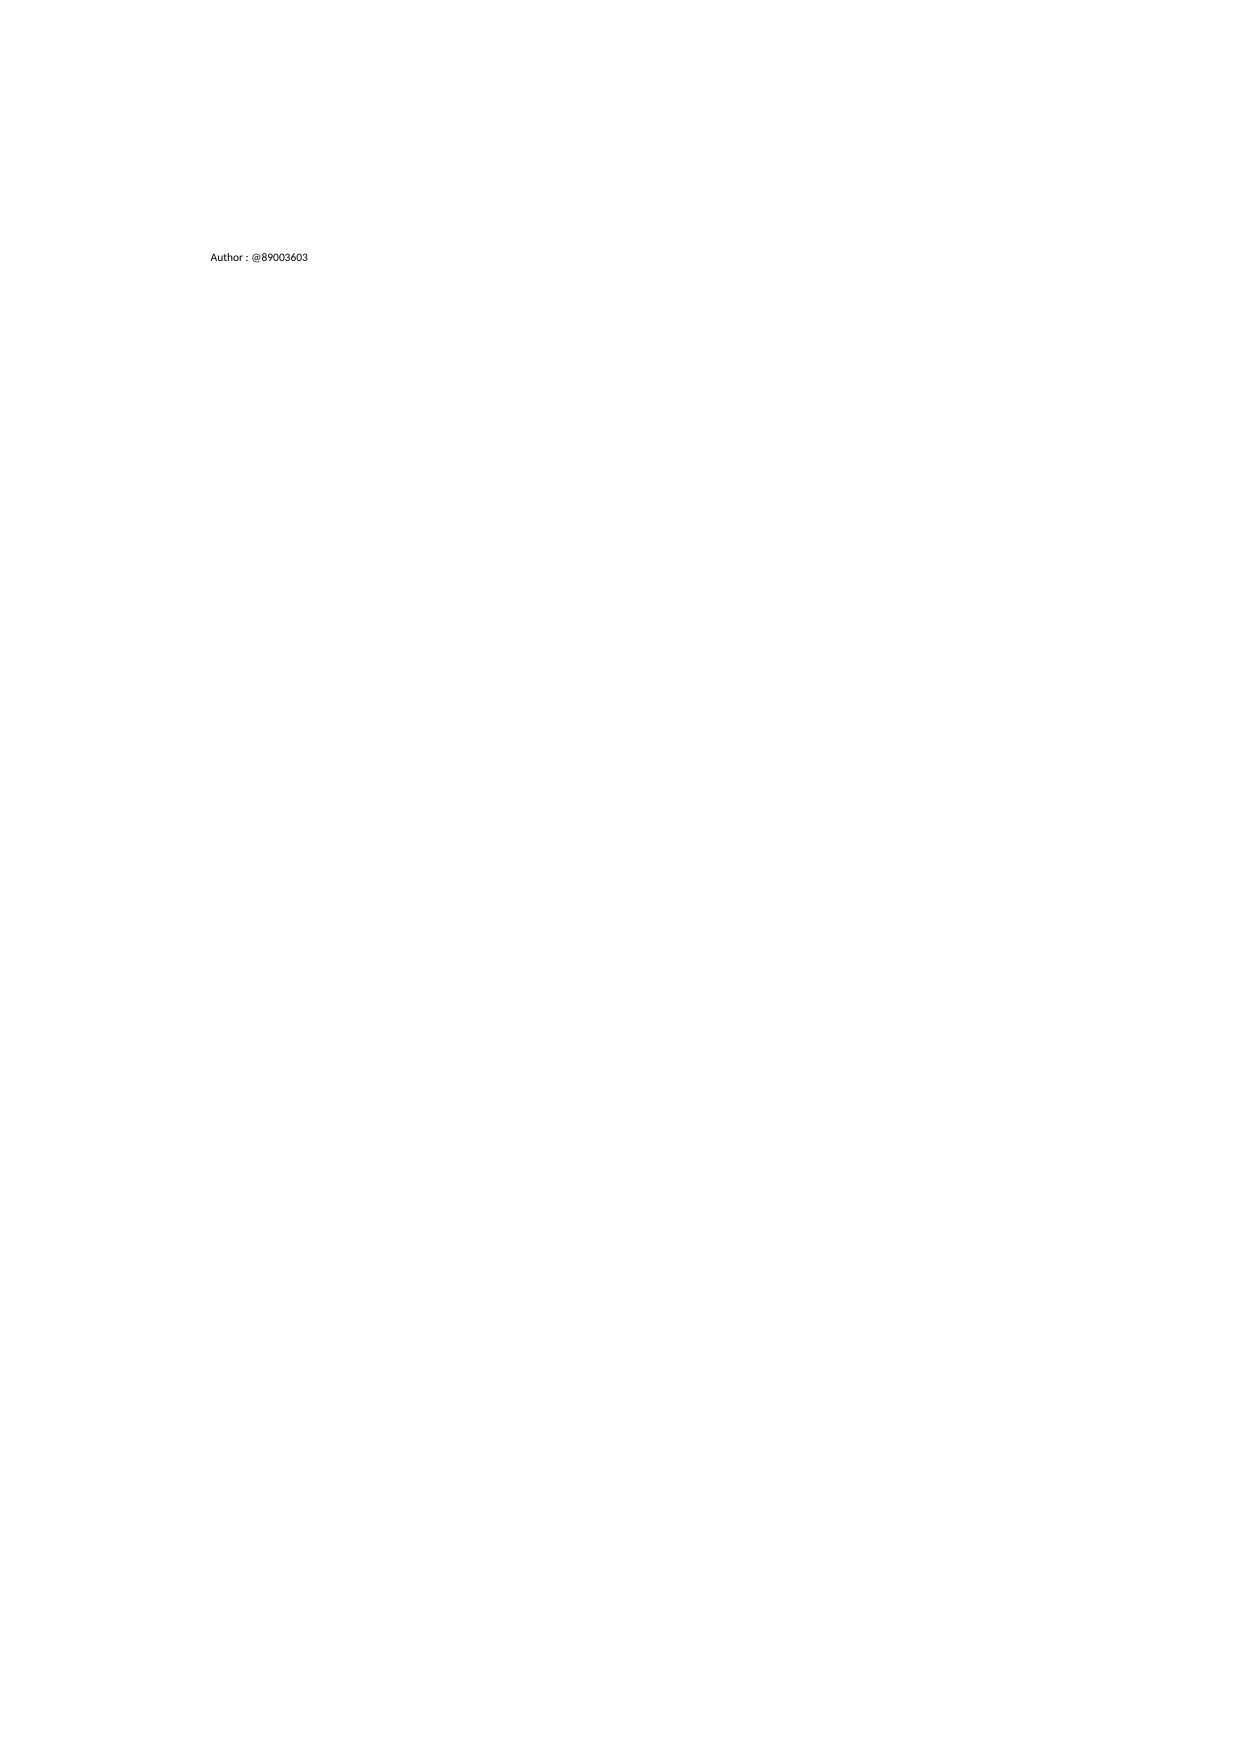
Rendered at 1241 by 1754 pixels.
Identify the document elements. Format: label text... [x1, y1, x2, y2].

text Author : @89003603 [187, 241, 1053, 273]
